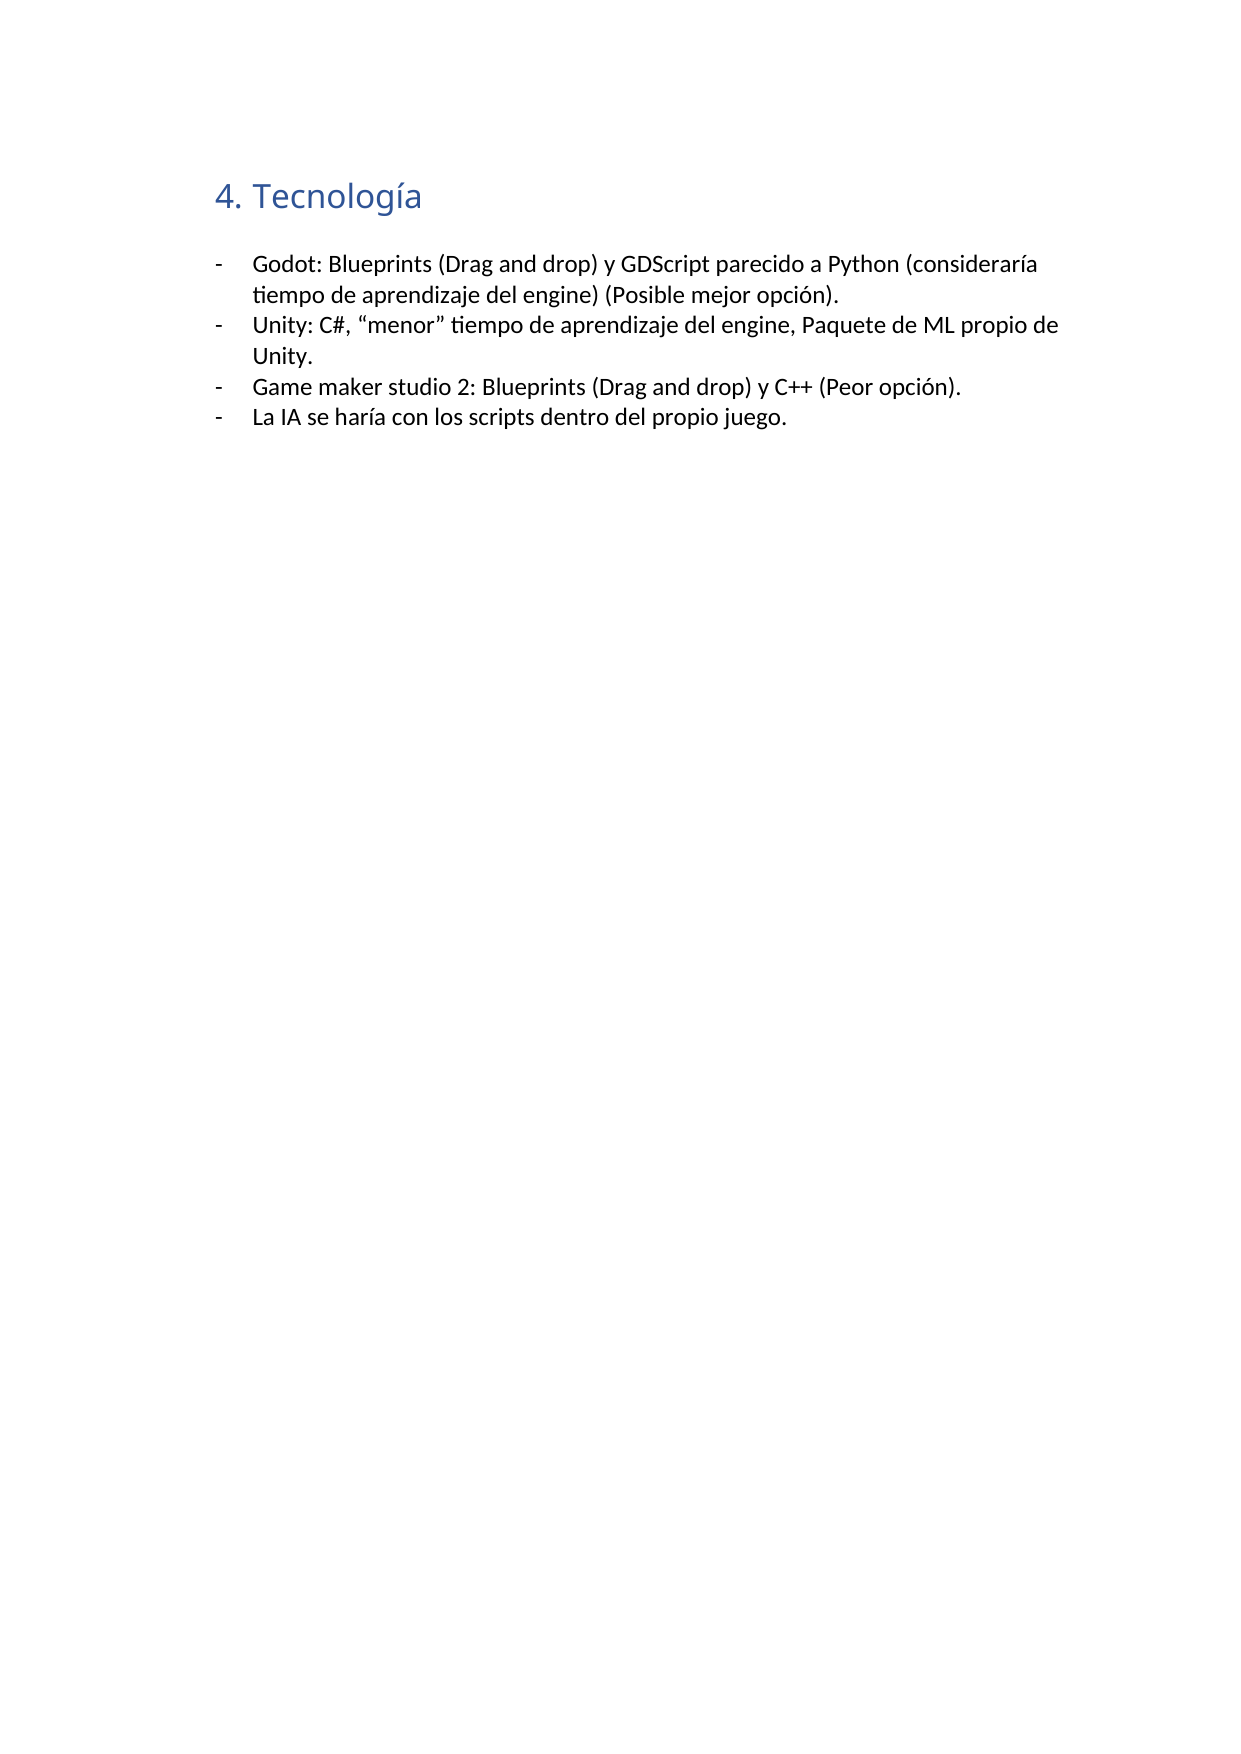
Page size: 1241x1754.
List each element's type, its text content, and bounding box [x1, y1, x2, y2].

list La IA se haría con los scripts dentro del propio juego. [215, 401, 1063, 432]
list Game maker studio 2: Blueprints (Drag and drop) y C++ (Peor opción). [215, 371, 1063, 401]
list Unity: C#, “menor” tiempo de aprendizaje del engine, Paquete de ML propio de Unity. [215, 309, 1063, 371]
subtitle Tecnología [215, 173, 1063, 218]
list Godot: Blueprints (Drag and drop) y GDScript parecido a Python (consideraría tiempo de aprendizaje del engine) (Posible mejor opción). [215, 248, 1063, 309]
